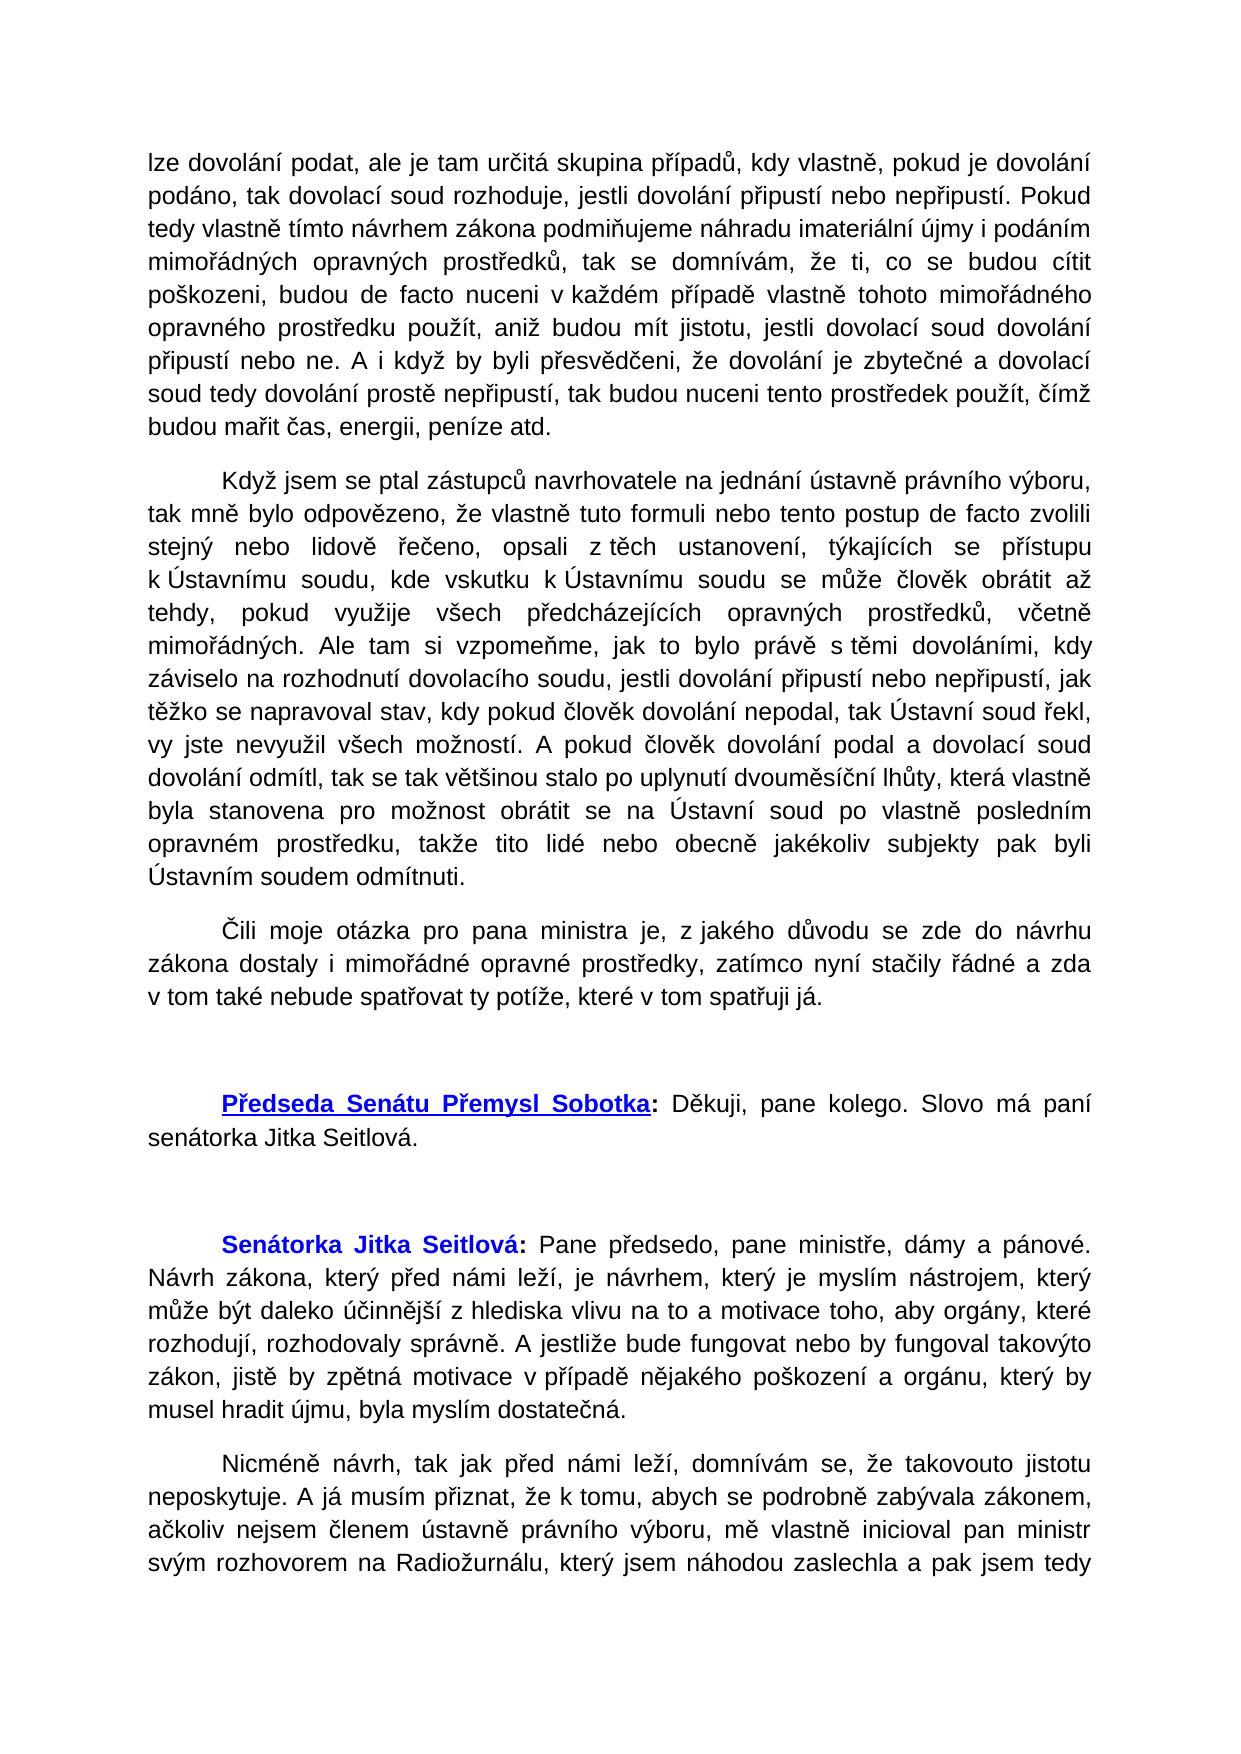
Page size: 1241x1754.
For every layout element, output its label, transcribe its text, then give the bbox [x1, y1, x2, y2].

text Když jsem se ptal zástupců navrhovatele na jednání ústavně právního výboru, tak mně bylo odpovězeno, že vlastně tuto formuli nebo tento postup de facto zvolili stejný nebo lidově řečeno, opsali z těch ustanovení, týkajících se přístupu k Ústavnímu soudu, kde vskutku k Ústavnímu soudu se může člověk obrátit až tehdy, pokud využije všech předcházejících opravných prostředků, včetně mimořádných. Ale tam si vzpomeňme, jak to bylo právě s těmi dovoláními, kdy záviselo na rozhodnutí dovolacího soudu, jestli dovolání připustí nebo nepřipustí, jak těžko se napravoval stav, kdy pokud člověk dovolání nepodal, tak Ústavní soud řekl, vy jste nevyužil všech možností. A pokud člověk dovolání podal a dovolací soud dovolání odmítl, tak se tak většinou stalo po uplynutí dvouměsíční lhůty, která vlastně byla stanovena pro možnost obrátit se na Ústavní soud po vlastně posledním opravném prostředku, takže tito lidé nebo obecně jakékoliv subjekty pak byli Ústavním soudem odmítnuti. [148, 466, 1093, 891]
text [148, 1449, 1093, 1577]
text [148, 148, 1093, 441]
text Předseda Senátu Přemysl Sobotka: Děkuji, pane kolego. Slovo má paní senátorka Jitka Seitlová. [148, 1089, 1093, 1151]
text Senátorka Jitka Seitlová: Pane předsedo, pane ministře, dámy a pánové. Návrh zákona, který před námi leží, je návrhem, který je myslím nástrojem, který může být daleko účinnější z hlediska vlivu na to a motivace toho, aby orgány, které rozhodují, rozhodovaly správně. A jestliže bude fungovat nebo by fungoval takovýto zákon, jistě by zpětná motivace v případě nějakého poškození a orgánu, který by musel hradit újmu, byla myslím dostatečná. [148, 1230, 1093, 1424]
text Čili moje otázka pro pana ministra je, z jakého důvodu se zde do návrhu zákona dostaly i mimořádné opravné prostředky, zatímco nyní stačily řádné a zda v tom také nebude spatřovat ty potíže, které v tom spatřuji já. [148, 916, 1093, 1011]
